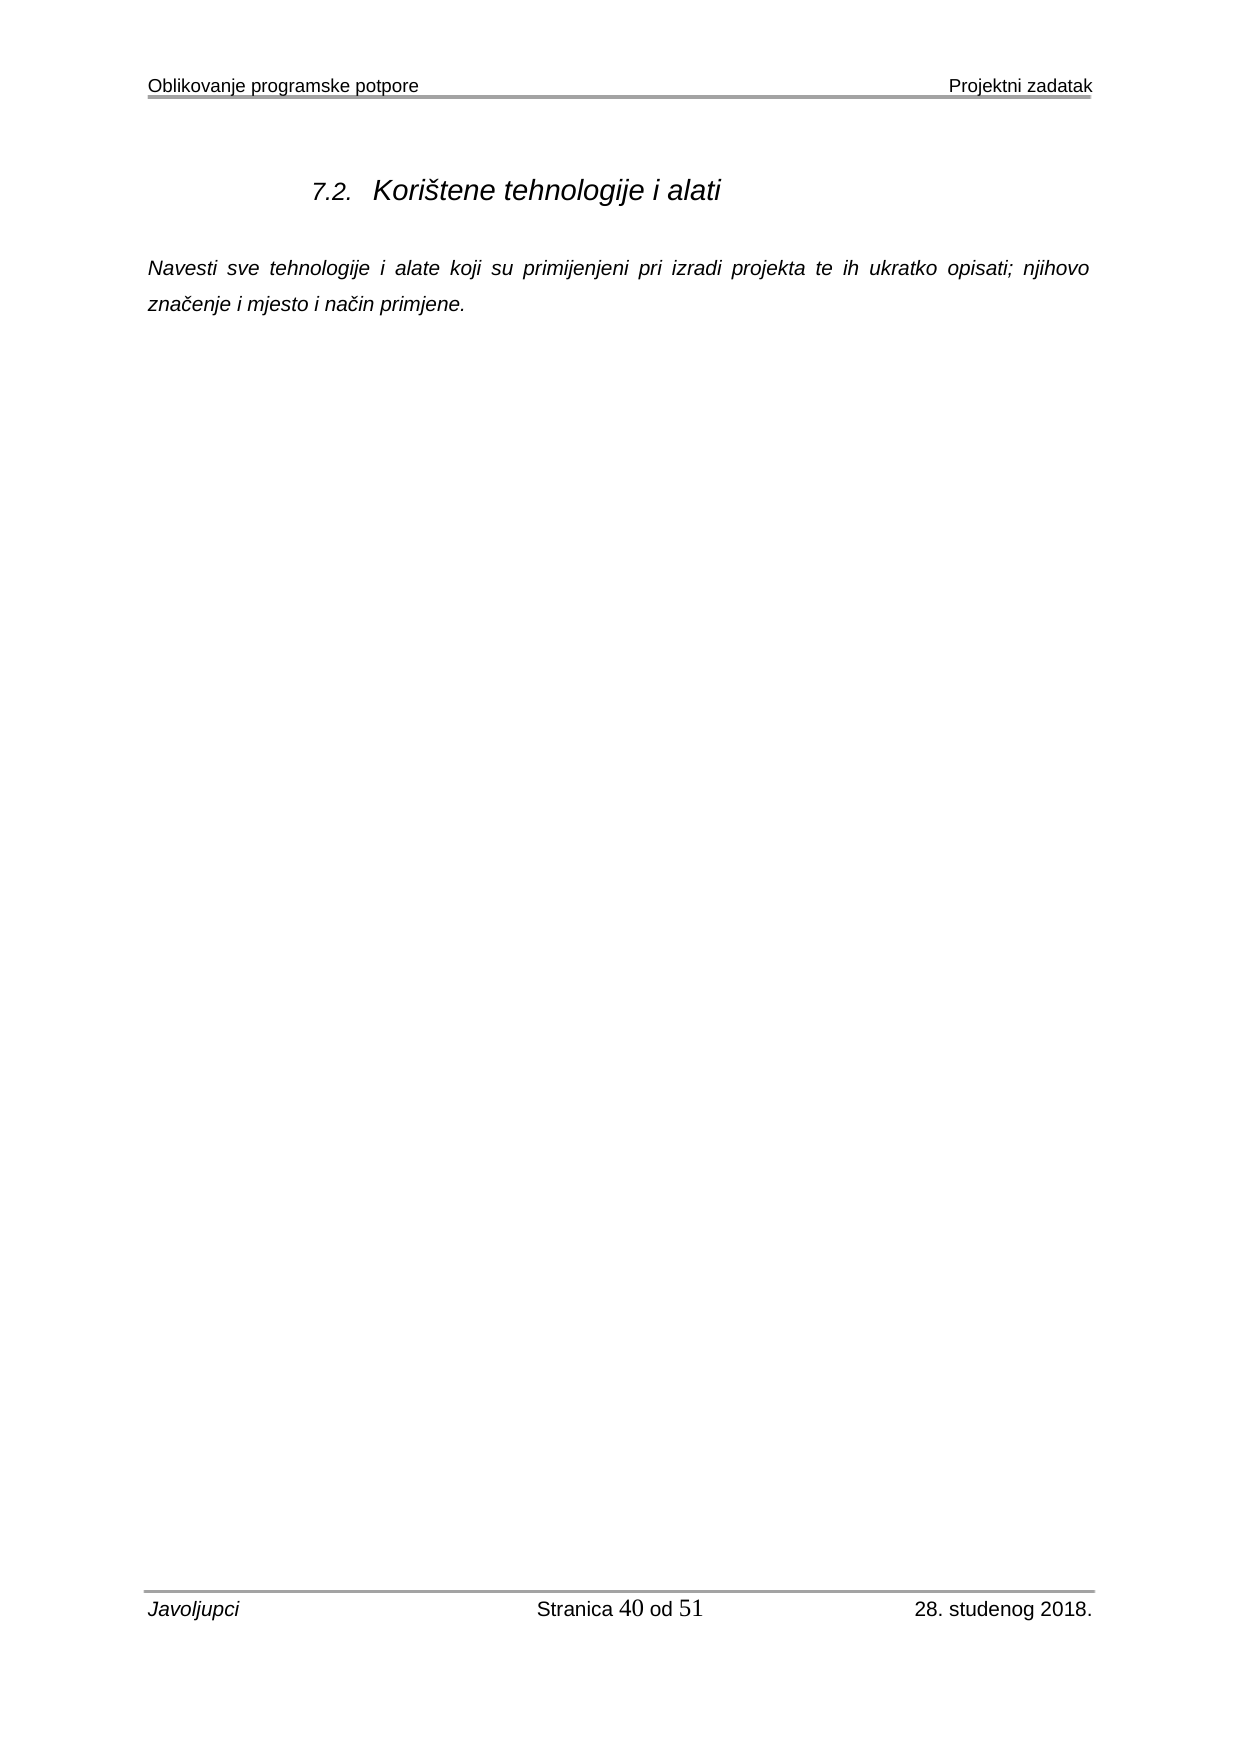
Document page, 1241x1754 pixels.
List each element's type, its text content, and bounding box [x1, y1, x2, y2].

subtitle Korištene tehnologije i alati [252, 173, 1093, 206]
picture [147, 95, 1092, 99]
text Navesti sve tehnologije i alate koji su primijenjeni pri izradi projekta te ih ukratko opisati; njihovo značenje i mjesto i način primjene. [148, 256, 1093, 315]
